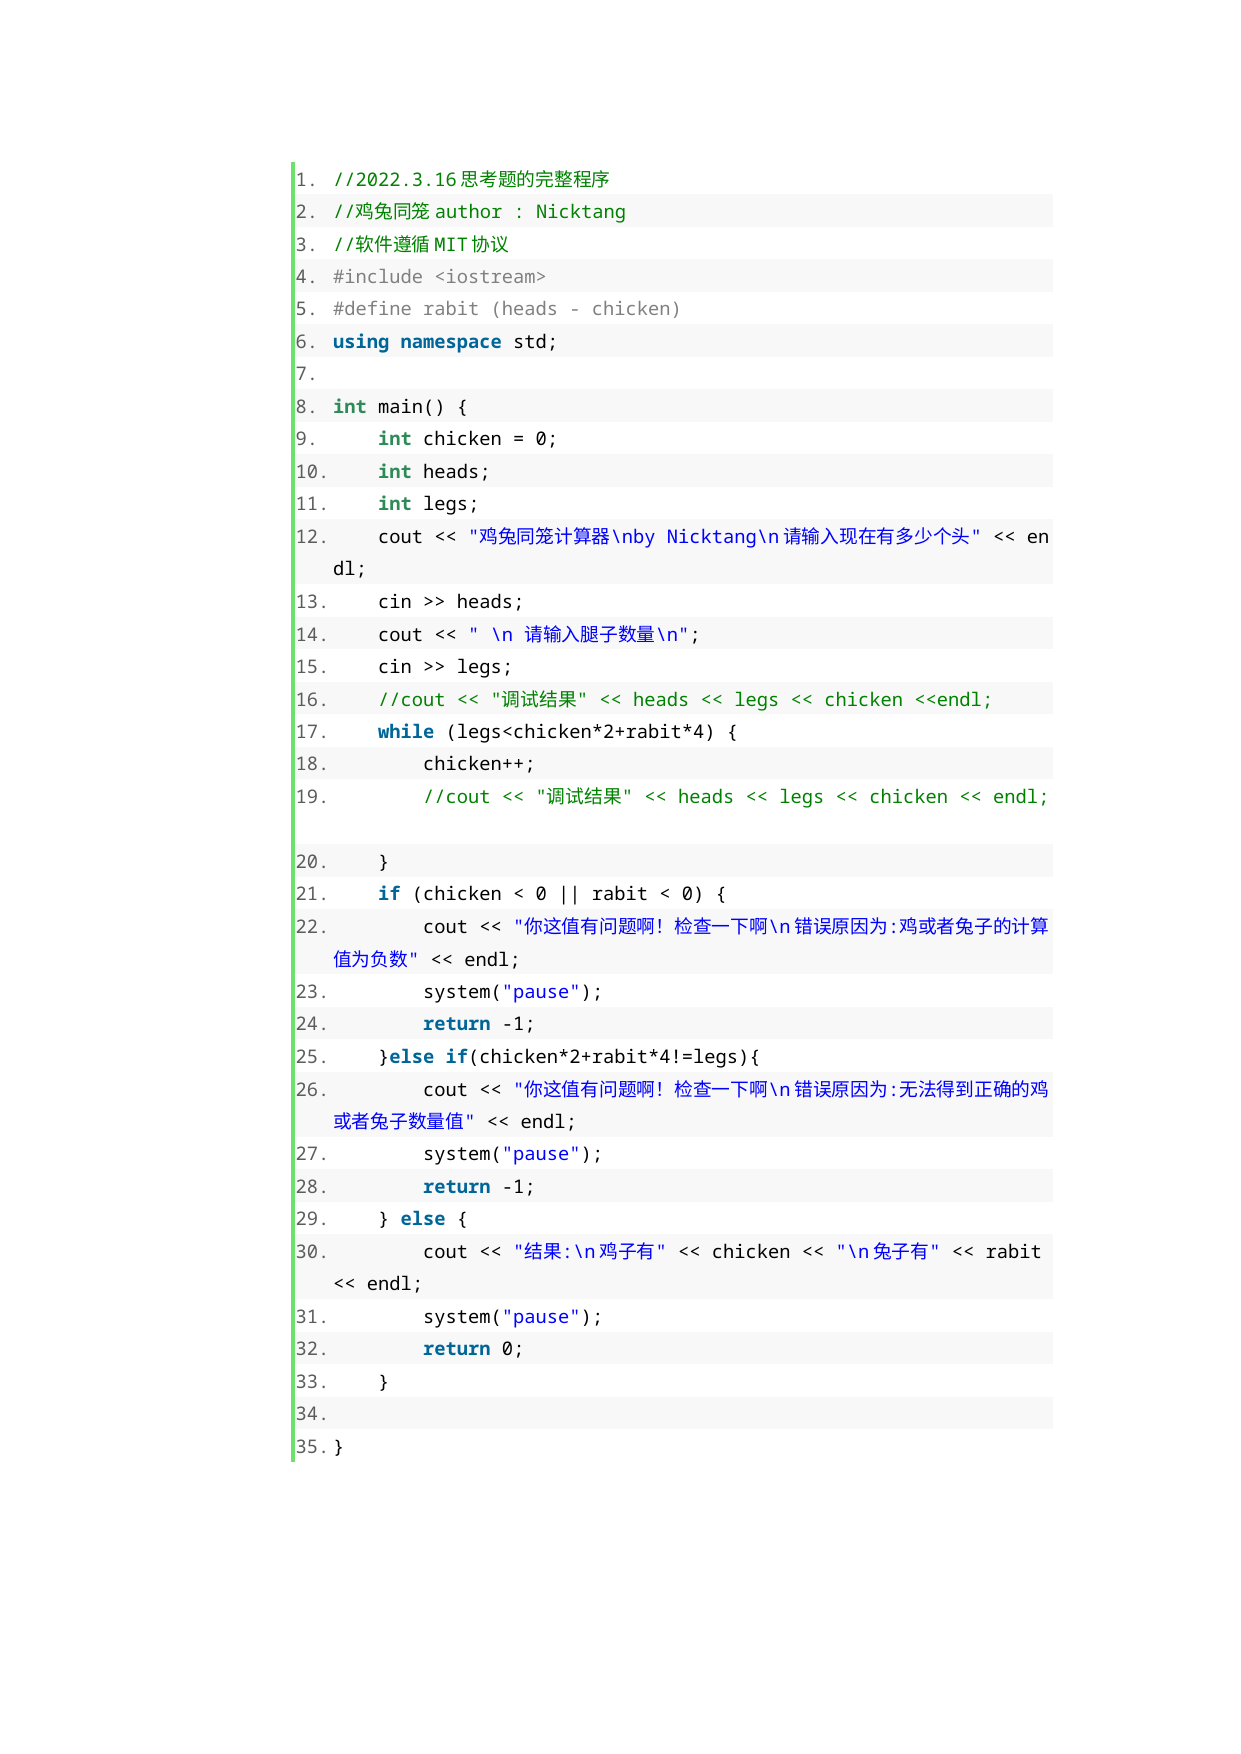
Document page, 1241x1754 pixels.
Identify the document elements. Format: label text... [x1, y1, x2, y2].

list #define rabit (heads - chicken) [295, 292, 1053, 324]
list cout << " \n 请输入腿子数量\n"; [295, 617, 1053, 649]
list cout << "结果:\n鸡子有" << chicken << "\n兔子有" << rabit << endl; [295, 1234, 1053, 1299]
list chicken++; [295, 747, 1053, 779]
list system("pause"); [295, 1137, 1053, 1169]
list }else if(chicken*2+rabit*4!=legs){ [295, 1039, 1053, 1072]
list int chicken = 0; [295, 422, 1053, 454]
list cout << "你这值有问题啊！检查一下啊\n错误原因为:无法得到正确的鸡或者兔子数量值" << endl; [295, 1072, 1053, 1137]
list //鸡兔同笼 author : Nicktang [295, 194, 1053, 227]
list //软件遵循MIT协议 [295, 227, 1053, 259]
list int main() { [295, 389, 1053, 422]
list int heads; [295, 454, 1053, 487]
list int legs; [295, 487, 1053, 519]
list return 0; [295, 1332, 1053, 1364]
list system("pause"); [295, 974, 1053, 1007]
list cout << "鸡兔同笼计算器\nby Nicktang\n请输入现在有多少个头" << endl; [295, 519, 1053, 584]
list } [295, 844, 1053, 877]
list //cout << "调试结果" << heads << legs << chicken <<endl; [295, 682, 1053, 714]
list #include <iostream> [295, 259, 1053, 292]
list cout << "你这值有问题啊！检查一下啊\n错误原因为:鸡或者兔子的计算值为负数" << endl; [295, 909, 1053, 974]
list return -1; [295, 1169, 1053, 1202]
list system("pause"); [295, 1299, 1053, 1332]
list //2022.3.16思考题的完整程序 [295, 162, 1053, 194]
list while (legs<chicken*2+rabit*4) { [295, 714, 1053, 747]
list } else { [295, 1202, 1053, 1234]
list cin >> legs; [295, 649, 1053, 682]
list //cout << "调试结果" << heads << legs << chicken << endl; [295, 779, 1053, 844]
list if (chicken < 0 || rabit < 0) { [295, 877, 1053, 909]
list return -1; [295, 1007, 1053, 1039]
list } [295, 1364, 1053, 1397]
list cin >> heads; [295, 584, 1053, 617]
list using namespace std; [295, 324, 1053, 357]
list } [295, 1429, 1053, 1462]
